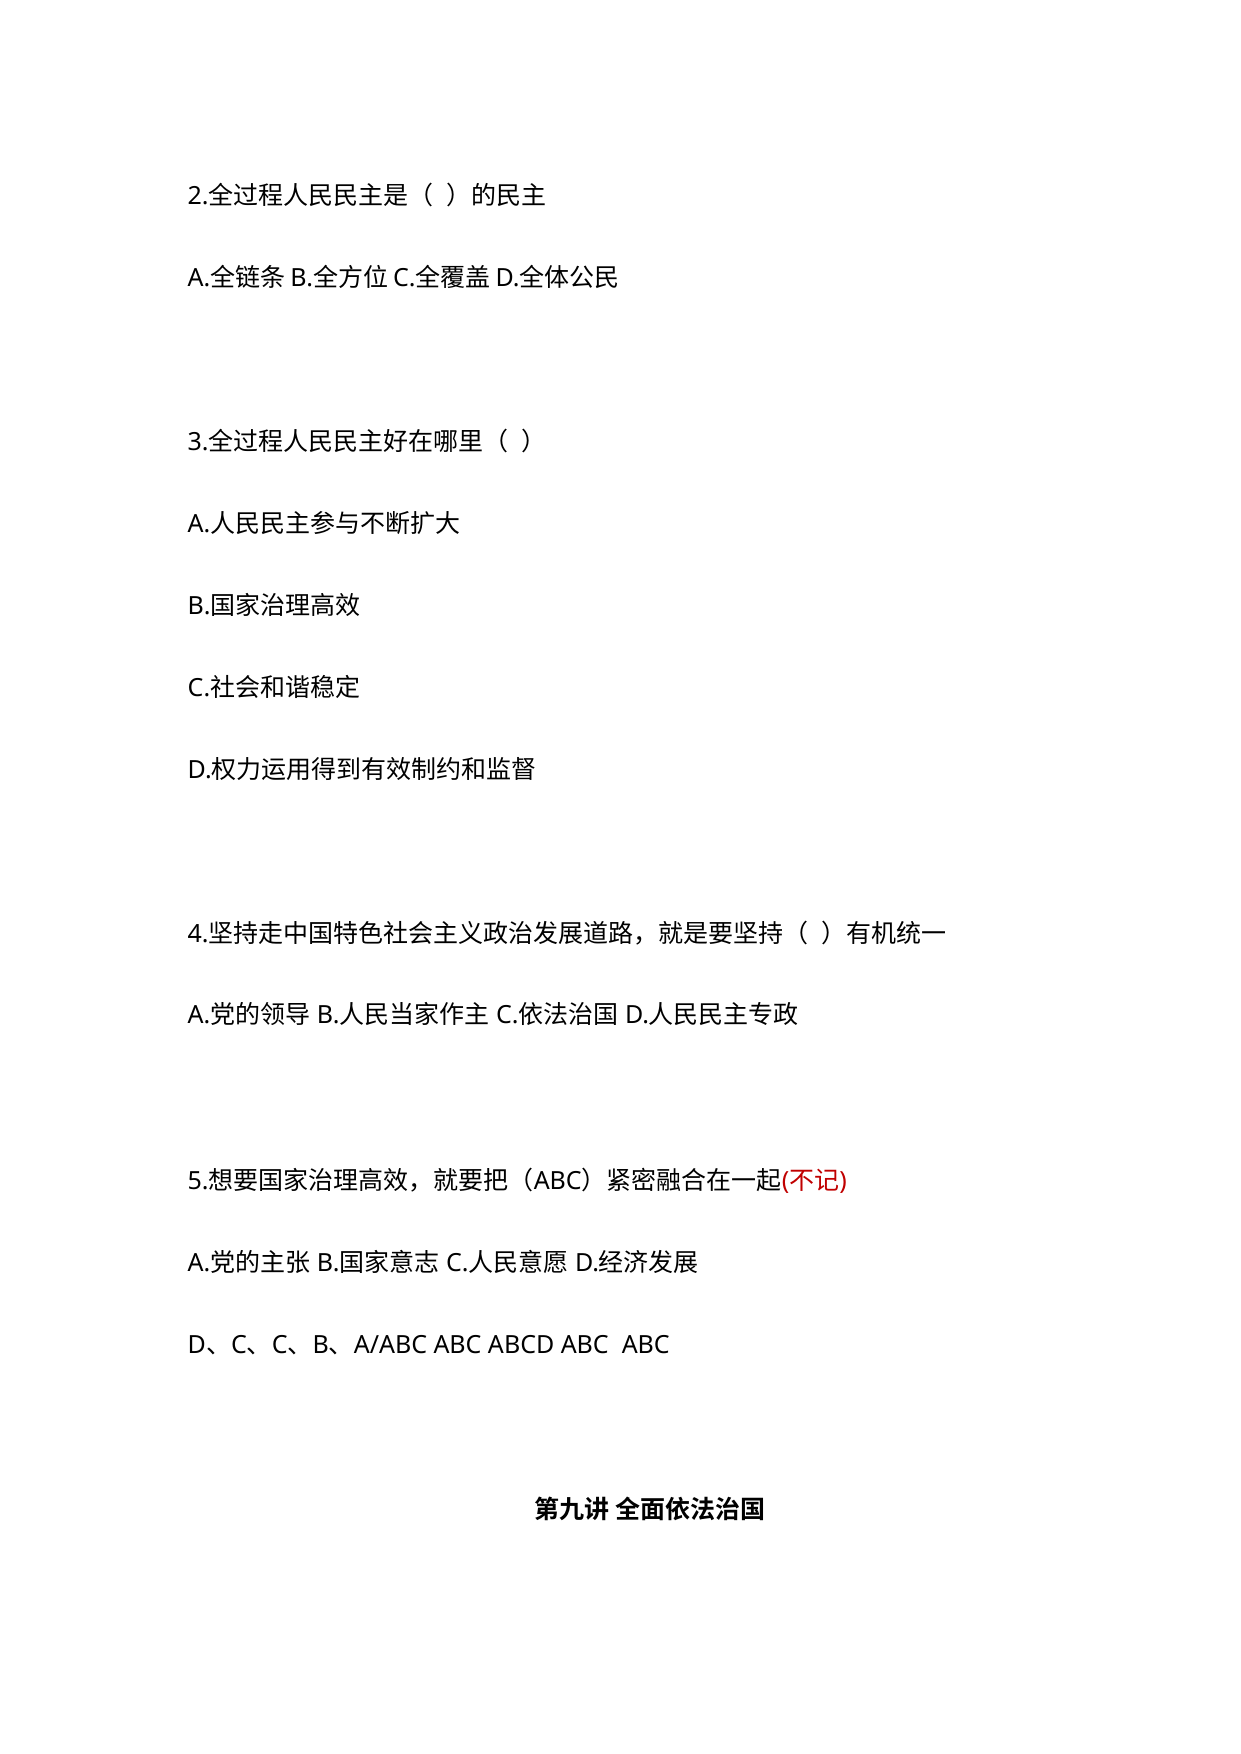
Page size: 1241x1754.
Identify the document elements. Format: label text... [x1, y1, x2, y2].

list 党的领导 B.人民当家作主 C.依法治国 D.人民民主专政 [187, 982, 1053, 1047]
list 想要国家治理高效，就要把（ABC）紧密融合在一起(不记) [187, 1146, 1053, 1211]
list 国家治理高效 [187, 572, 1053, 637]
list 权力运用得到有效制约和监督 [187, 736, 1053, 801]
list 全过程人民民主好在哪里（ ） [187, 408, 1053, 473]
list 社会和谐稳定 [187, 654, 1053, 719]
text D、C、C、B、A/ABC ABC ABCD ABC ABC [187, 1311, 1053, 1376]
list 党的主张 B.国家意志 C.人民意愿 D.经济发展 [187, 1229, 1053, 1294]
list 全过程人民民主是（ ）的民主 [187, 162, 1053, 227]
list 坚持走中国特色社会主义政治发展道路，就是要坚持（ ）有机统一 [187, 900, 1053, 965]
list 全链条B.全方位C.全覆盖D.全体公民 [187, 244, 1053, 309]
list 人民民主参与不断扩大 [187, 490, 1053, 555]
text 第九讲 全面依法治国 [209, 1475, 1031, 1540]
